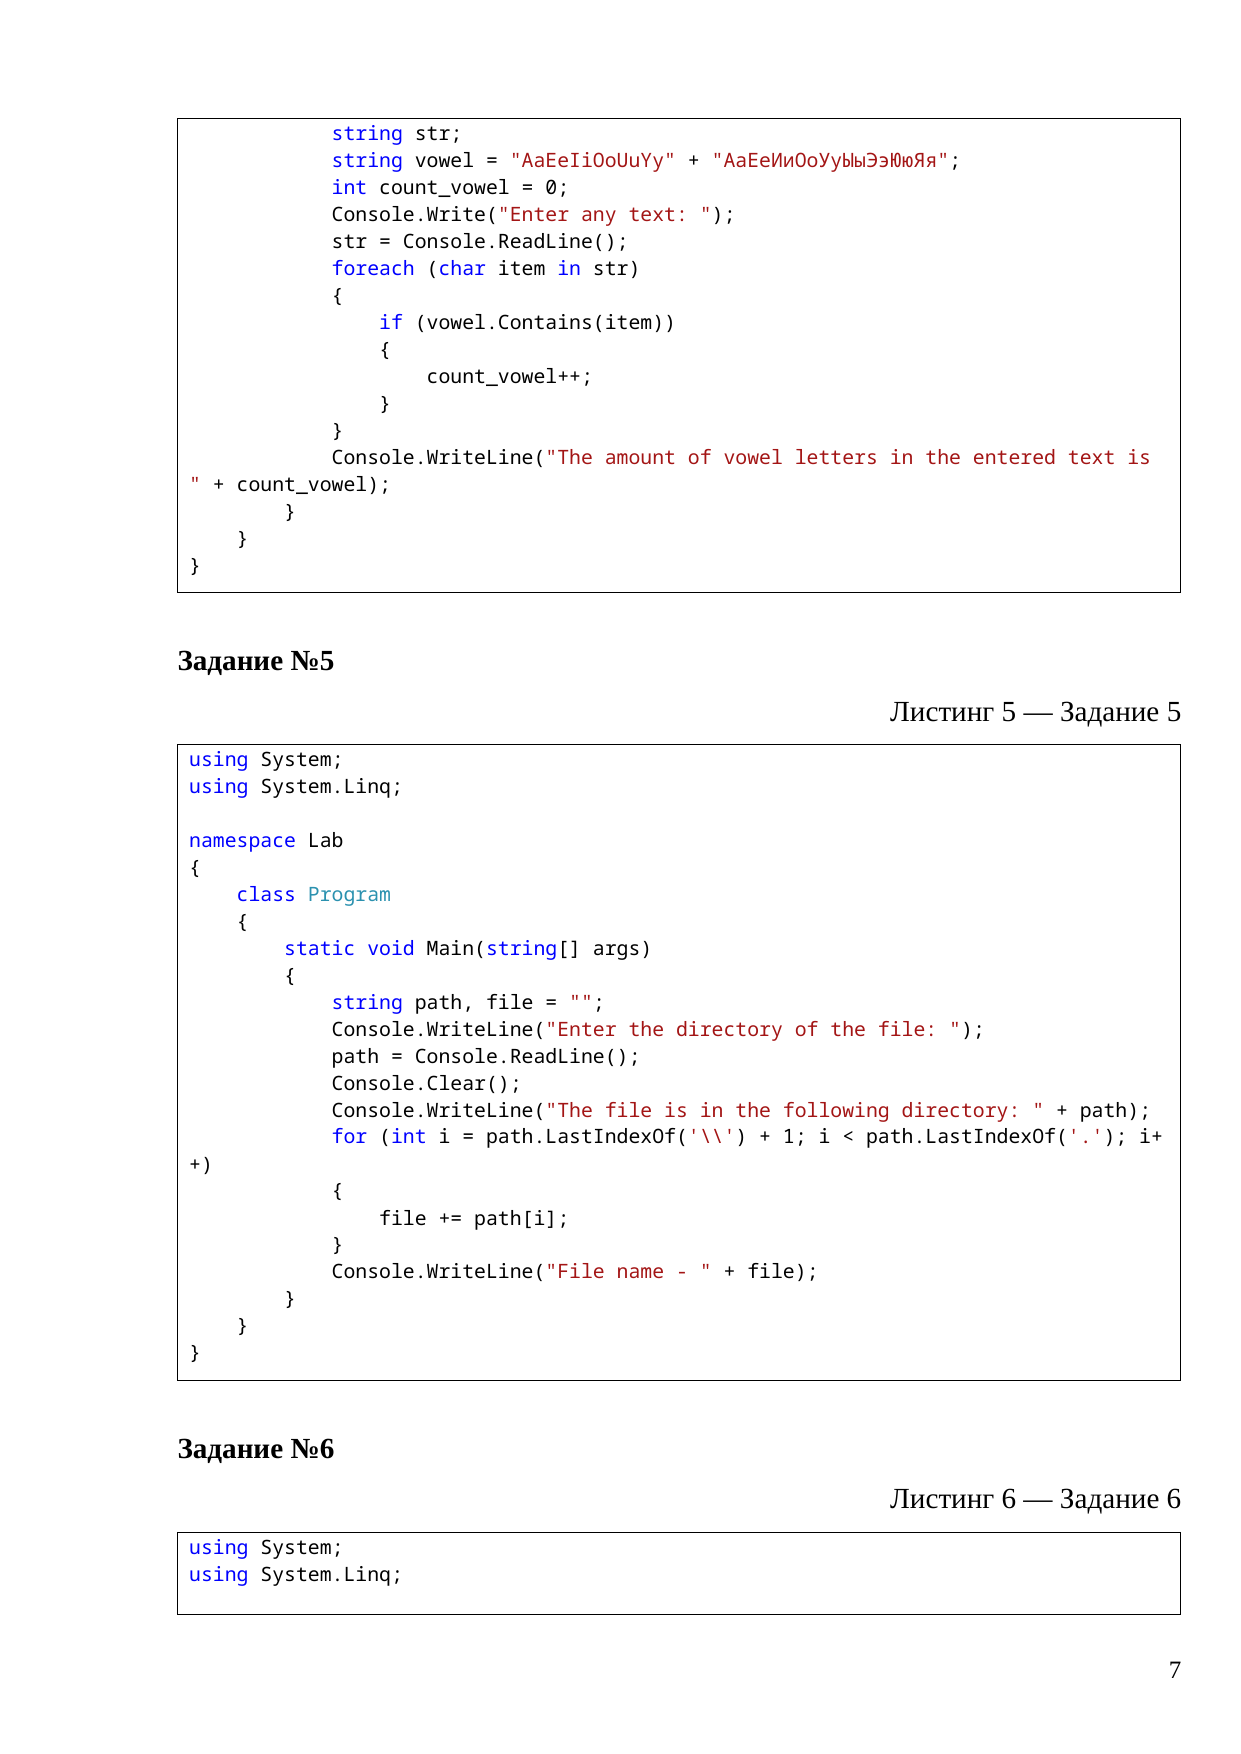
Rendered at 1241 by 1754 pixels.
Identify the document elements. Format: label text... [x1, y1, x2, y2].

text Листинг 6 — Задание 6 [177, 1482, 1181, 1515]
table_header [178, 1533, 1180, 1614]
text Задание №6 [177, 1431, 1181, 1465]
text Задание №5 [177, 643, 1181, 677]
text Листинг 5 — Задание 5 [177, 694, 1181, 727]
table_header using System; using System.Linq; namespace Lab { class Program { static void Main(string[] args) { string path, file = ""; Console.WriteLine("Enter the directory of the file: "); path = Console.ReadLine(); Console.Clear(); Console.WriteLine("The file is in the following directory: " + path); for (int i = path.LastIndexOf('\\') + 1; i < path.LastIndexOf('.'); i++) { file += path[i]; } Console.WriteLine("File name - " + file); } } } [178, 745, 1180, 1380]
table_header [178, 119, 1180, 592]
